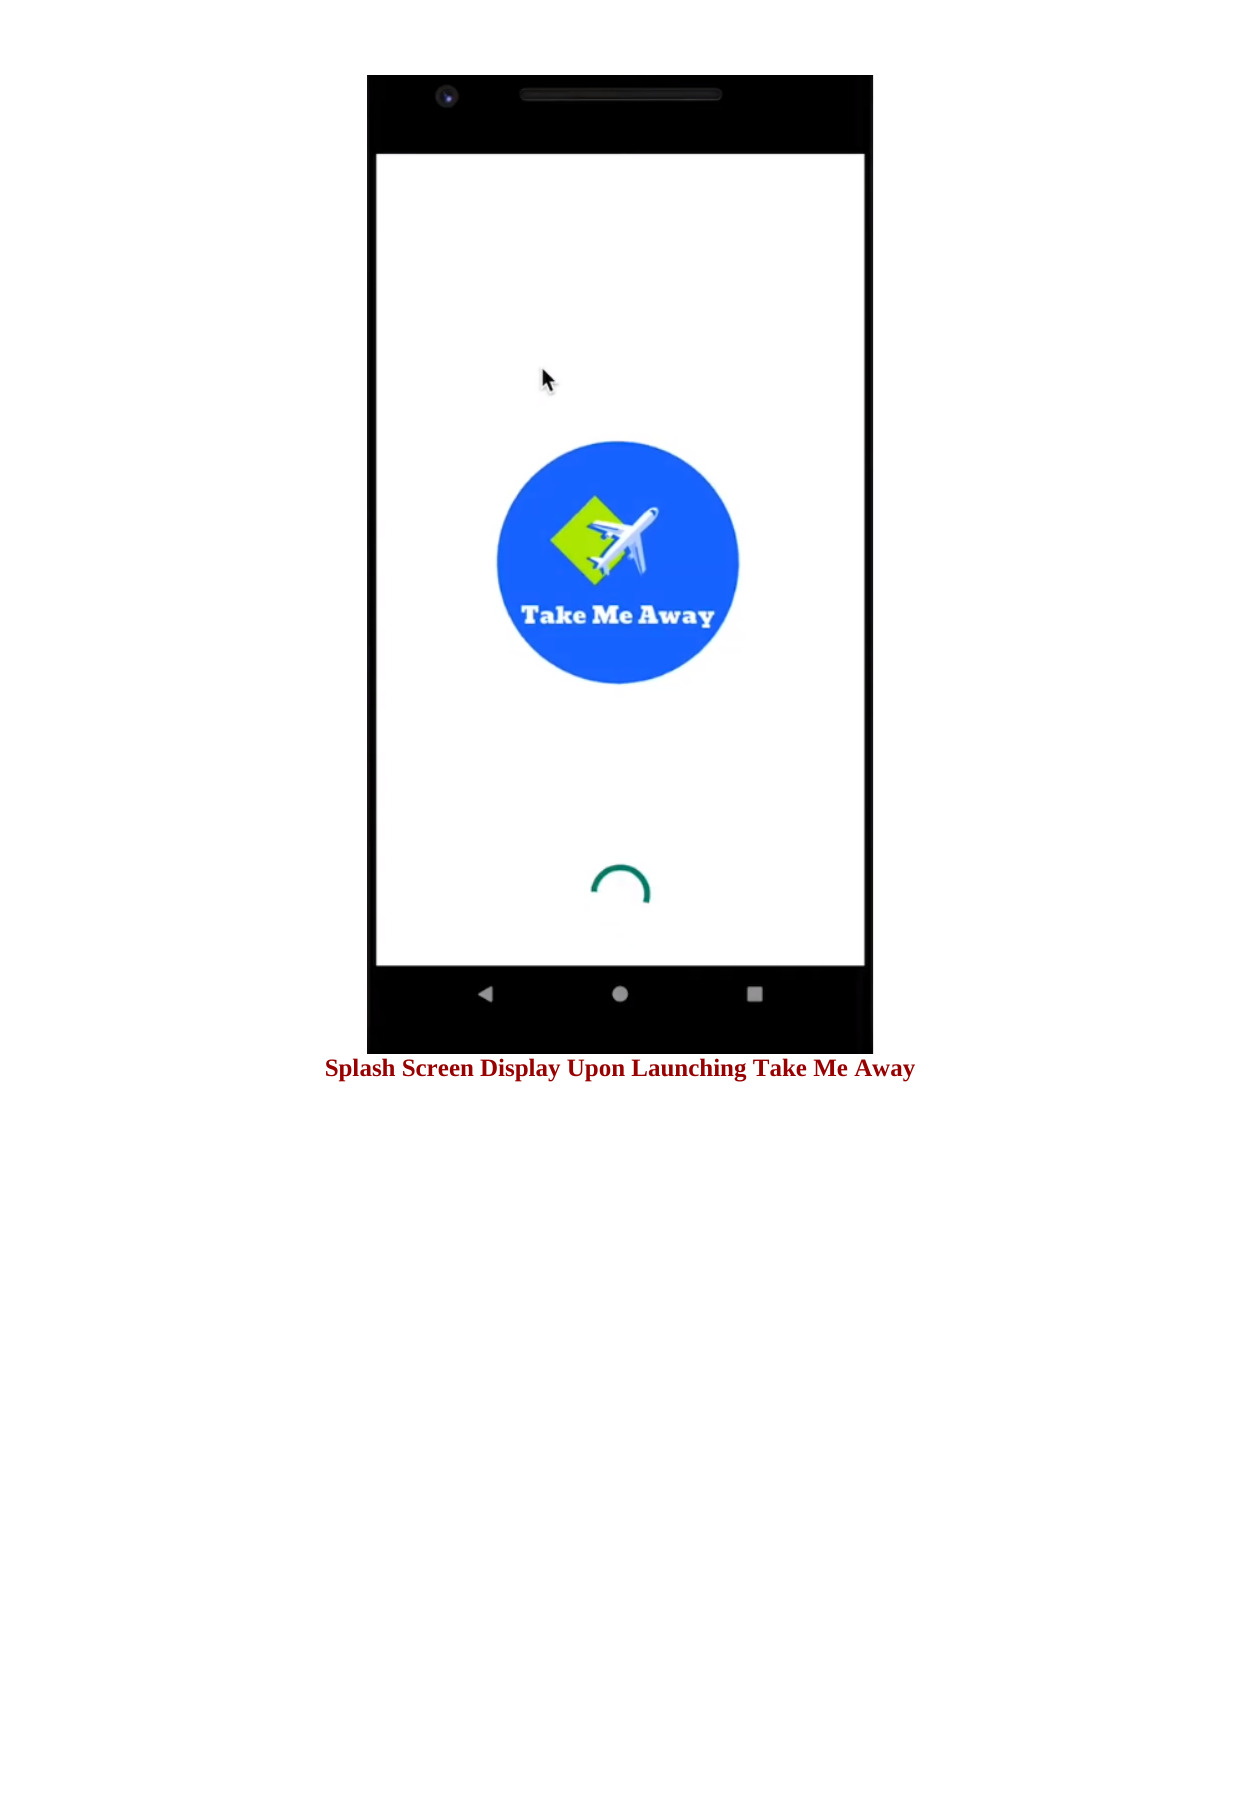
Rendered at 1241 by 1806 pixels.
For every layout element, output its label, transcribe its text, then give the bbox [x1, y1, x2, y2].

picture [367, 75, 874, 1054]
text Splash Screen Display Upon Launching Take Me Away [75, 1053, 1165, 1082]
